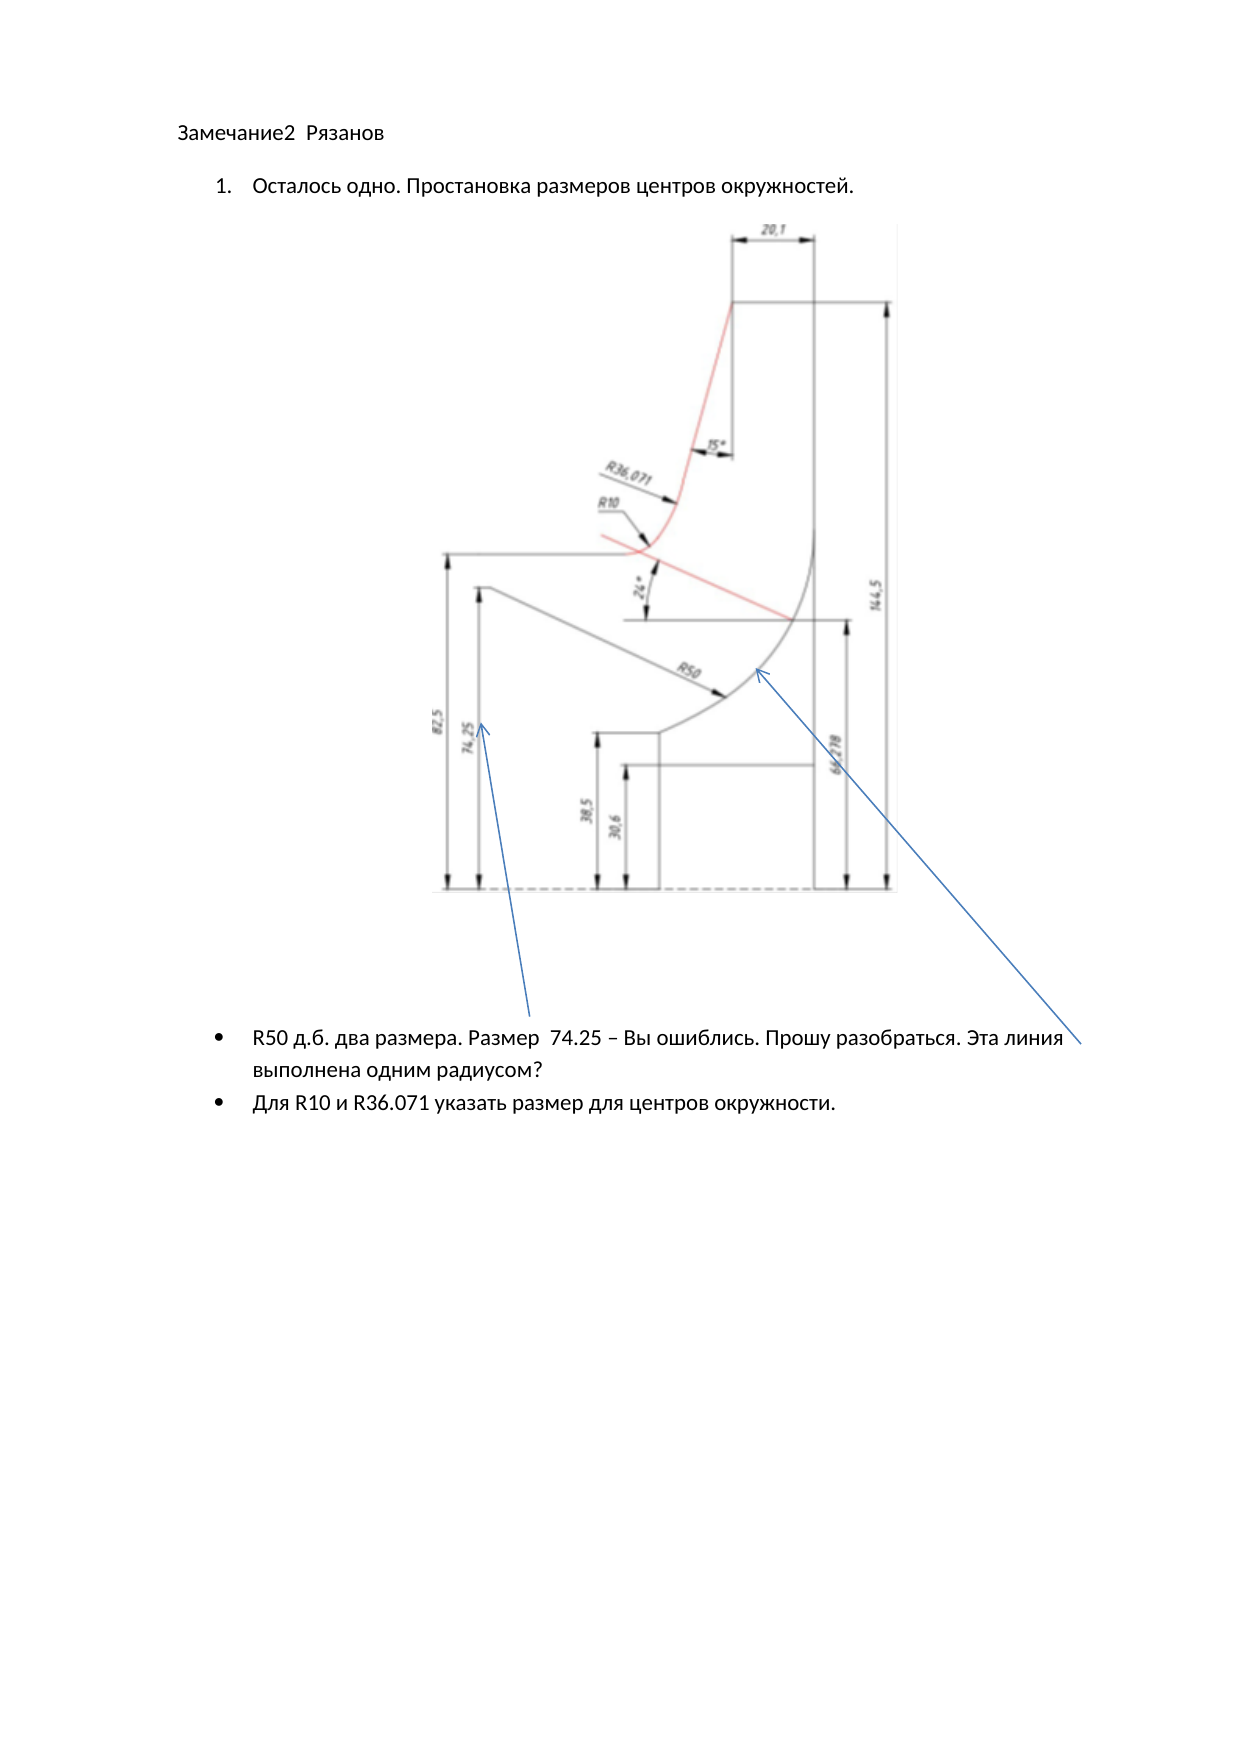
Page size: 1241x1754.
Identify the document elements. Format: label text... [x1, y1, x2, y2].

list R50 д.б. два размера. Размер 74.25 – Вы ошиблись. Прошу разобраться. Эта линия выполнена одним радиусом? [215, 1023, 1152, 1084]
list Осталось одно. Простановка размеров центров окружностей. [215, 171, 1152, 199]
list Для R10 и R36.071 указать размер для центров окружности. [215, 1088, 1152, 1116]
text Замечание2 Рязанов [177, 118, 1152, 146]
